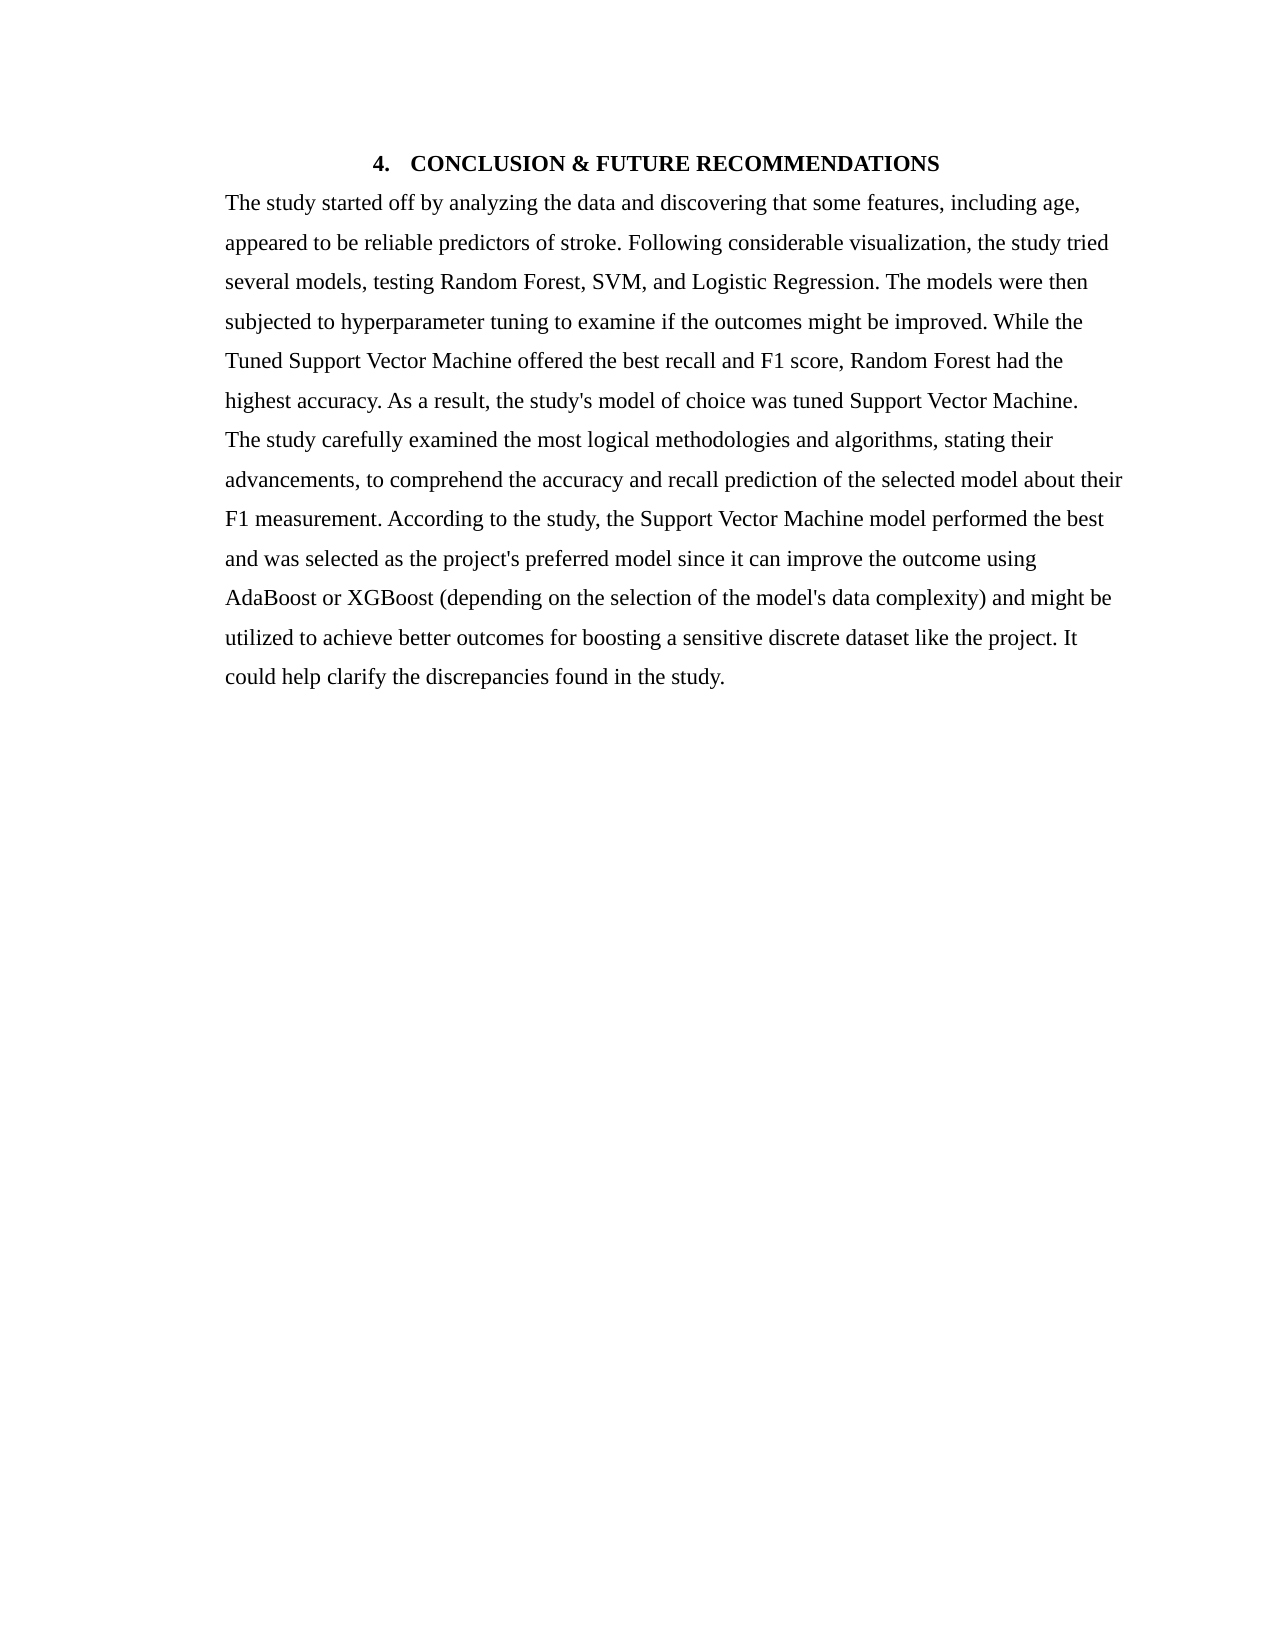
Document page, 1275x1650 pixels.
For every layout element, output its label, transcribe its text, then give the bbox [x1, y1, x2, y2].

list CONCLUSION & FUTURE RECOMMENDATIONS [187, 150, 1125, 176]
list The study started off by analyzing the data and discovering that some features, including age, appeared to be reliable predictors of stroke. Following considerable visualization, the study tried several models, testing Random Forest, SVM, and Logistic Regression. The models were then subjected to hyperparameter tuning to examine if the outcomes might be improved. While the Tuned Support Vector Machine offered the best recall and F1 score, Random Forest had the highest accuracy. As a result, the study's model of choice was tuned Support Vector Machine. [225, 189, 1125, 413]
list The study carefully examined the most logical methodologies and algorithms, stating their advancements, to comprehend the accuracy and recall prediction of the selected model about their F1 measurement. According to the study, the Support Vector Machine model performed the best and was selected as the project's preferred model since it can improve the outcome using AdaBoost or XGBoost (depending on the selection of the model's data complexity) and might be utilized to achieve better outcomes for boosting a sensitive discrete dataset like the project. It could help clarify the discrepancies found in the study. [225, 426, 1125, 689]
